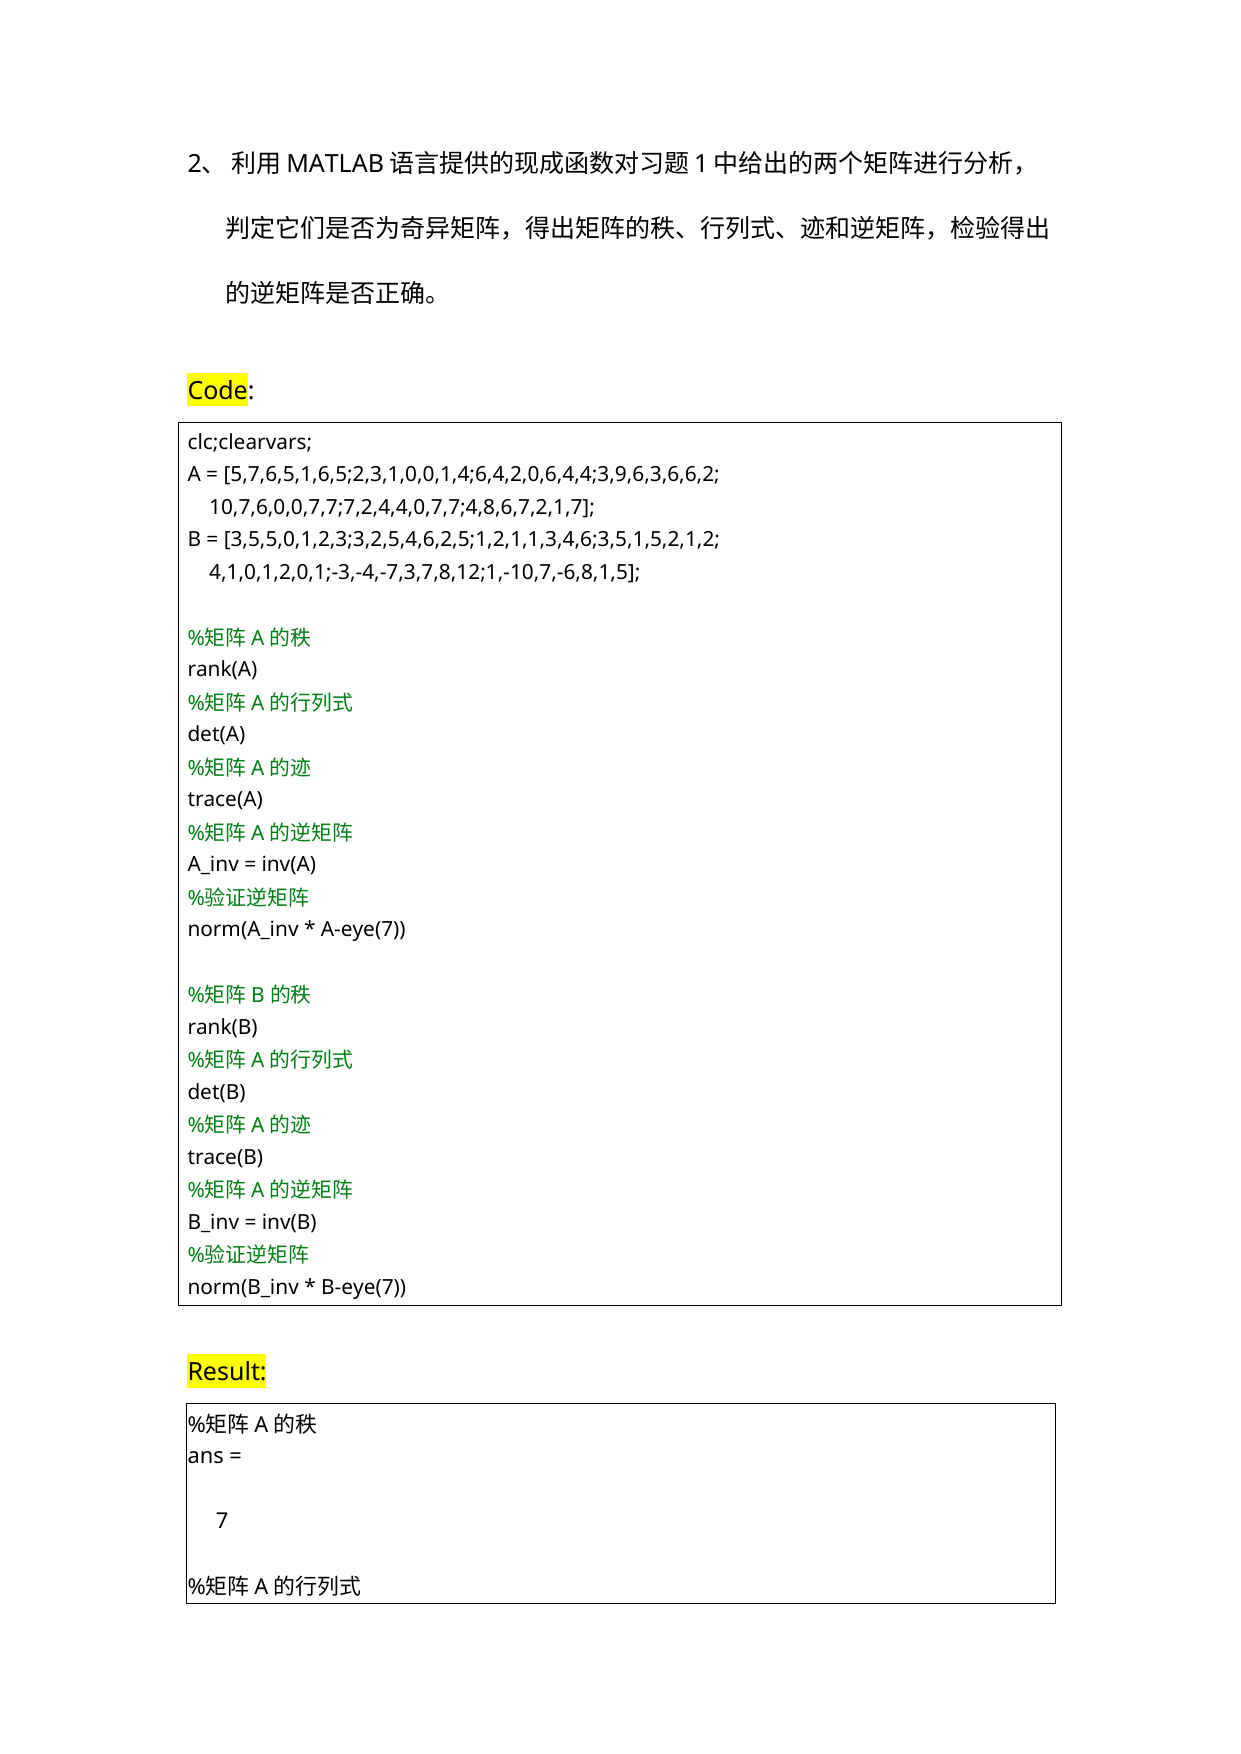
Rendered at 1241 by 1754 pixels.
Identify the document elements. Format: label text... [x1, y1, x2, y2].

text %矩阵 A 的迹 [187, 1108, 1053, 1140]
text %矩阵 A 的逆矩阵 [187, 1173, 1053, 1205]
text %验证逆矩阵 [187, 1238, 1053, 1267]
text norm(A_inv * A-eye(7)) [187, 913, 1053, 945]
list 利用MATLAB语言提供的现成函数对习题1中给出的两个矩阵进行分析，判定它们是否为奇异矩阵，得出矩阵的秩、行列式、迹和逆矩阵，检验得出的逆矩阵是否正确。 [187, 129, 1053, 324]
text trace(B) [187, 1140, 1053, 1173]
text %矩阵 A 的迹 [187, 750, 1053, 783]
text A_inv = inv(A) [187, 848, 1053, 880]
text %矩阵 A 的秩 [187, 1404, 1055, 1439]
text ans = [187, 1439, 1053, 1471]
text %矩阵 B 的秩 [187, 978, 1053, 1010]
text 4,1,0,1,2,0,1;-3,-4,-7,3,7,8,12;1,-10,7,-6,8,1,5]; [187, 555, 1053, 588]
text %矩阵 A 的行列式 [187, 1566, 1055, 1603]
text 7 [187, 1504, 1053, 1536]
text Code: [187, 357, 1053, 422]
text B_inv = inv(B) [187, 1205, 1053, 1238]
text B = [3,5,5,0,1,2,3;3,2,5,4,6,2,5;1,2,1,1,3,4,6;3,5,1,5,2,1,2; [187, 523, 1053, 555]
text trace(A) [187, 783, 1053, 815]
text 10,7,6,0,0,7,7;7,2,4,4,0,7,7;4,8,6,7,2,1,7]; [187, 490, 1053, 523]
text A = [5,7,6,5,1,6,5;2,3,1,0,0,1,4;6,4,2,0,6,4,4;3,9,6,3,6,6,2; [187, 458, 1053, 490]
text %矩阵 A 的行列式 [187, 685, 1053, 718]
text rank(B) [187, 1010, 1053, 1043]
text clc;clearvars; [179, 423, 1061, 458]
text det(A) [187, 718, 1053, 750]
text Result: [187, 1338, 1053, 1403]
text norm(B_inv * B-eye(7)) [179, 1267, 1061, 1305]
text det(B) [187, 1075, 1053, 1108]
text %矩阵 A 的行列式 [187, 1043, 1053, 1075]
text rank(A) [187, 653, 1053, 685]
text %验证逆矩阵 [187, 880, 1053, 913]
text %矩阵 A 的逆矩阵 [187, 815, 1053, 848]
text %矩阵 A 的秩 [187, 620, 1053, 653]
